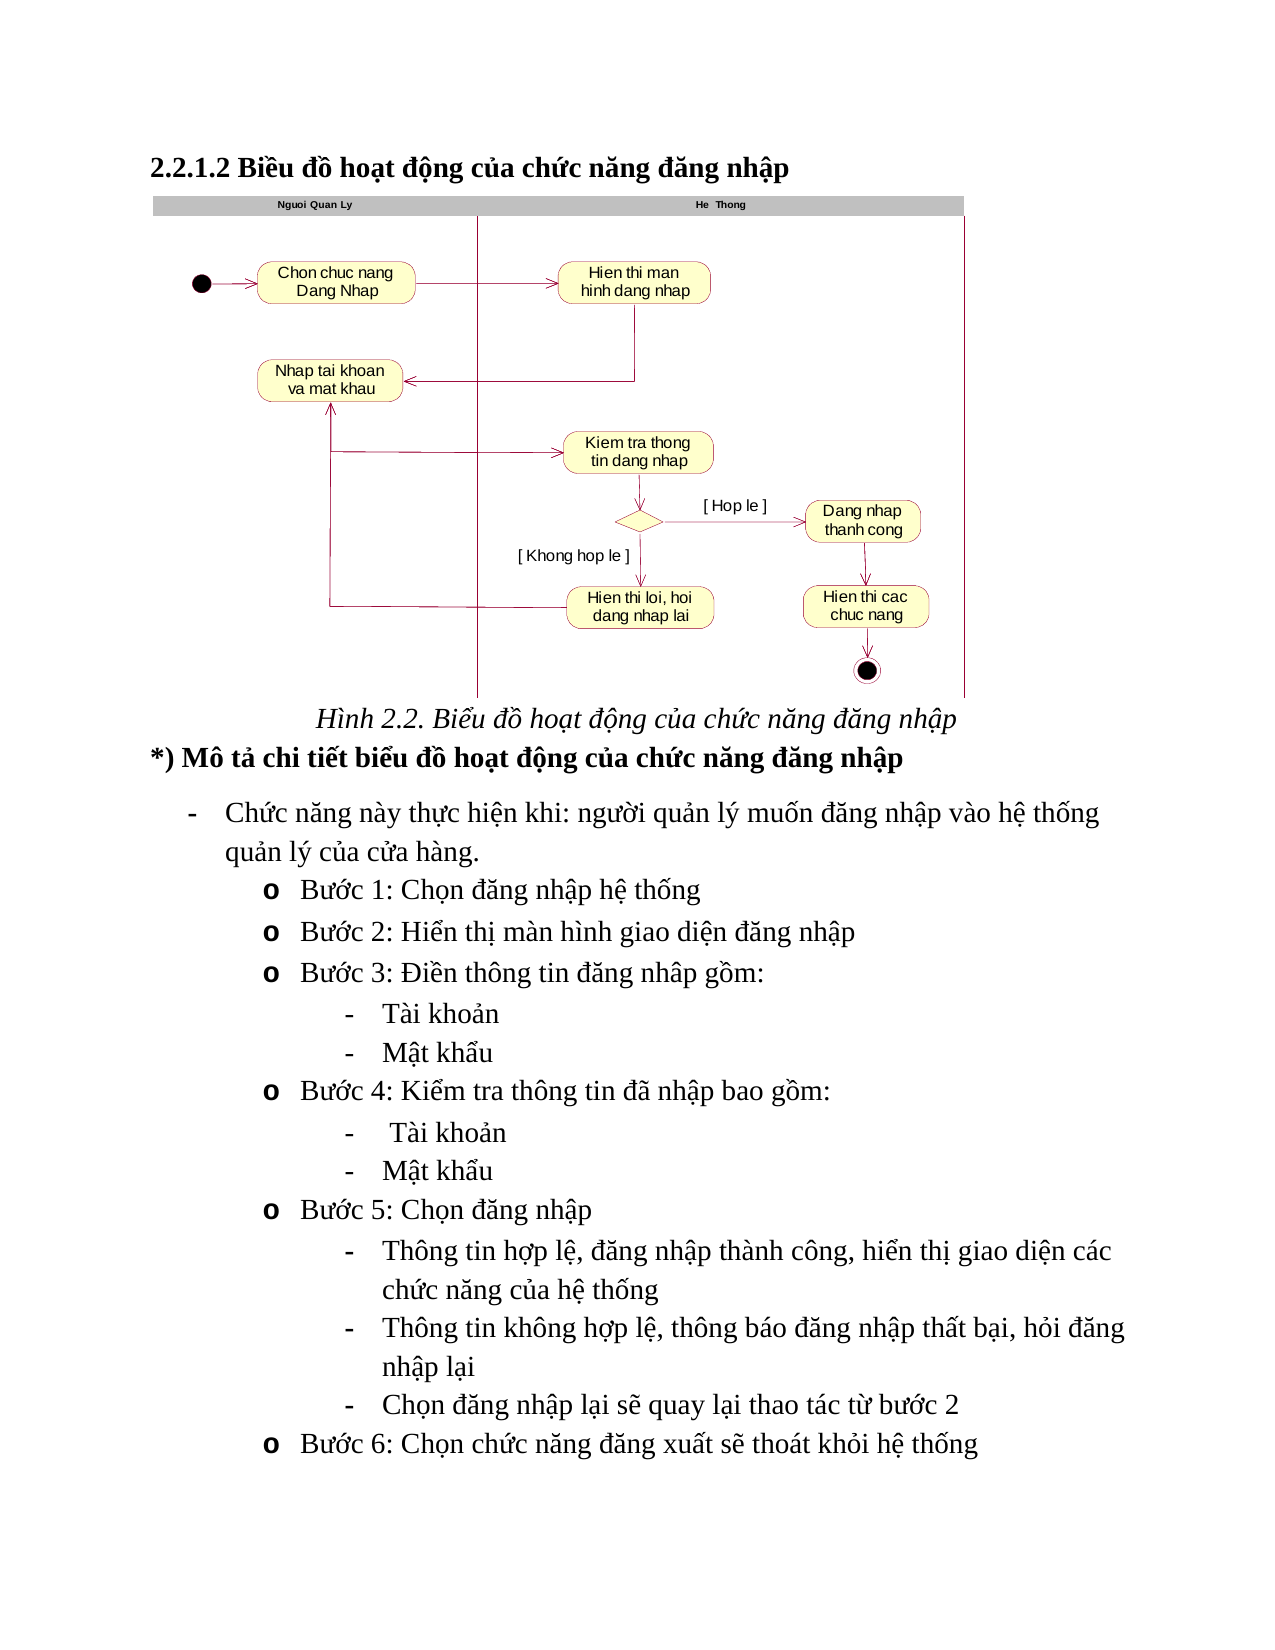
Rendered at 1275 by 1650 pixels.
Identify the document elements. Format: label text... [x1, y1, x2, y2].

list Tài khoản [344, 1115, 1125, 1148]
list Thông tin hợp lệ, đăng nhập thành công, hiển thị giao diện các chức năng của hệ thống [344, 1233, 1125, 1305]
text *) Mô tả chi tiết biểu đồ hoạt động của chức năng đăng nhập [150, 740, 1125, 773]
text Hình 2.2. Biểu đồ hoạt động của chức năng đăng nhập [150, 701, 1125, 735]
list Tài khoản [344, 996, 1125, 1030]
list Chức năng này thực hiện khi: người quản lý muốn đăng nhập vào hệ thống quản lý của cửa hàng. [187, 795, 1125, 867]
list Bước 6: Chọn chức năng đăng xuất sẽ thoát khỏi hệ thống [262, 1426, 1125, 1462]
list Mật khẩu [344, 1035, 1125, 1068]
list Mật khẩu [344, 1153, 1125, 1187]
list Thông tin không hợp lệ, thông báo đăng nhập thất bại, hỏi đăng nhập lại [344, 1310, 1125, 1382]
list Bước 4: Kiểm tra thông tin đã nhập bao gồm: [262, 1073, 1125, 1109]
list Bước 5: Chọn đăng nhập [262, 1192, 1125, 1228]
text 2.2.1.2 Biều đồ hoạt động của chức năng đăng nhập [150, 150, 1125, 183]
list Bước 1: Chọn đăng nhập hệ thống [262, 872, 1125, 908]
list Bước 3: Điền thông tin đăng nhâp gồm: [262, 955, 1125, 991]
list Bước 2: Hiển thị màn hình giao diện đăng nhập [262, 914, 1125, 950]
list Chọn đăng nhập lại sẽ quay lại thao tác từ bước 2 [344, 1387, 1125, 1421]
